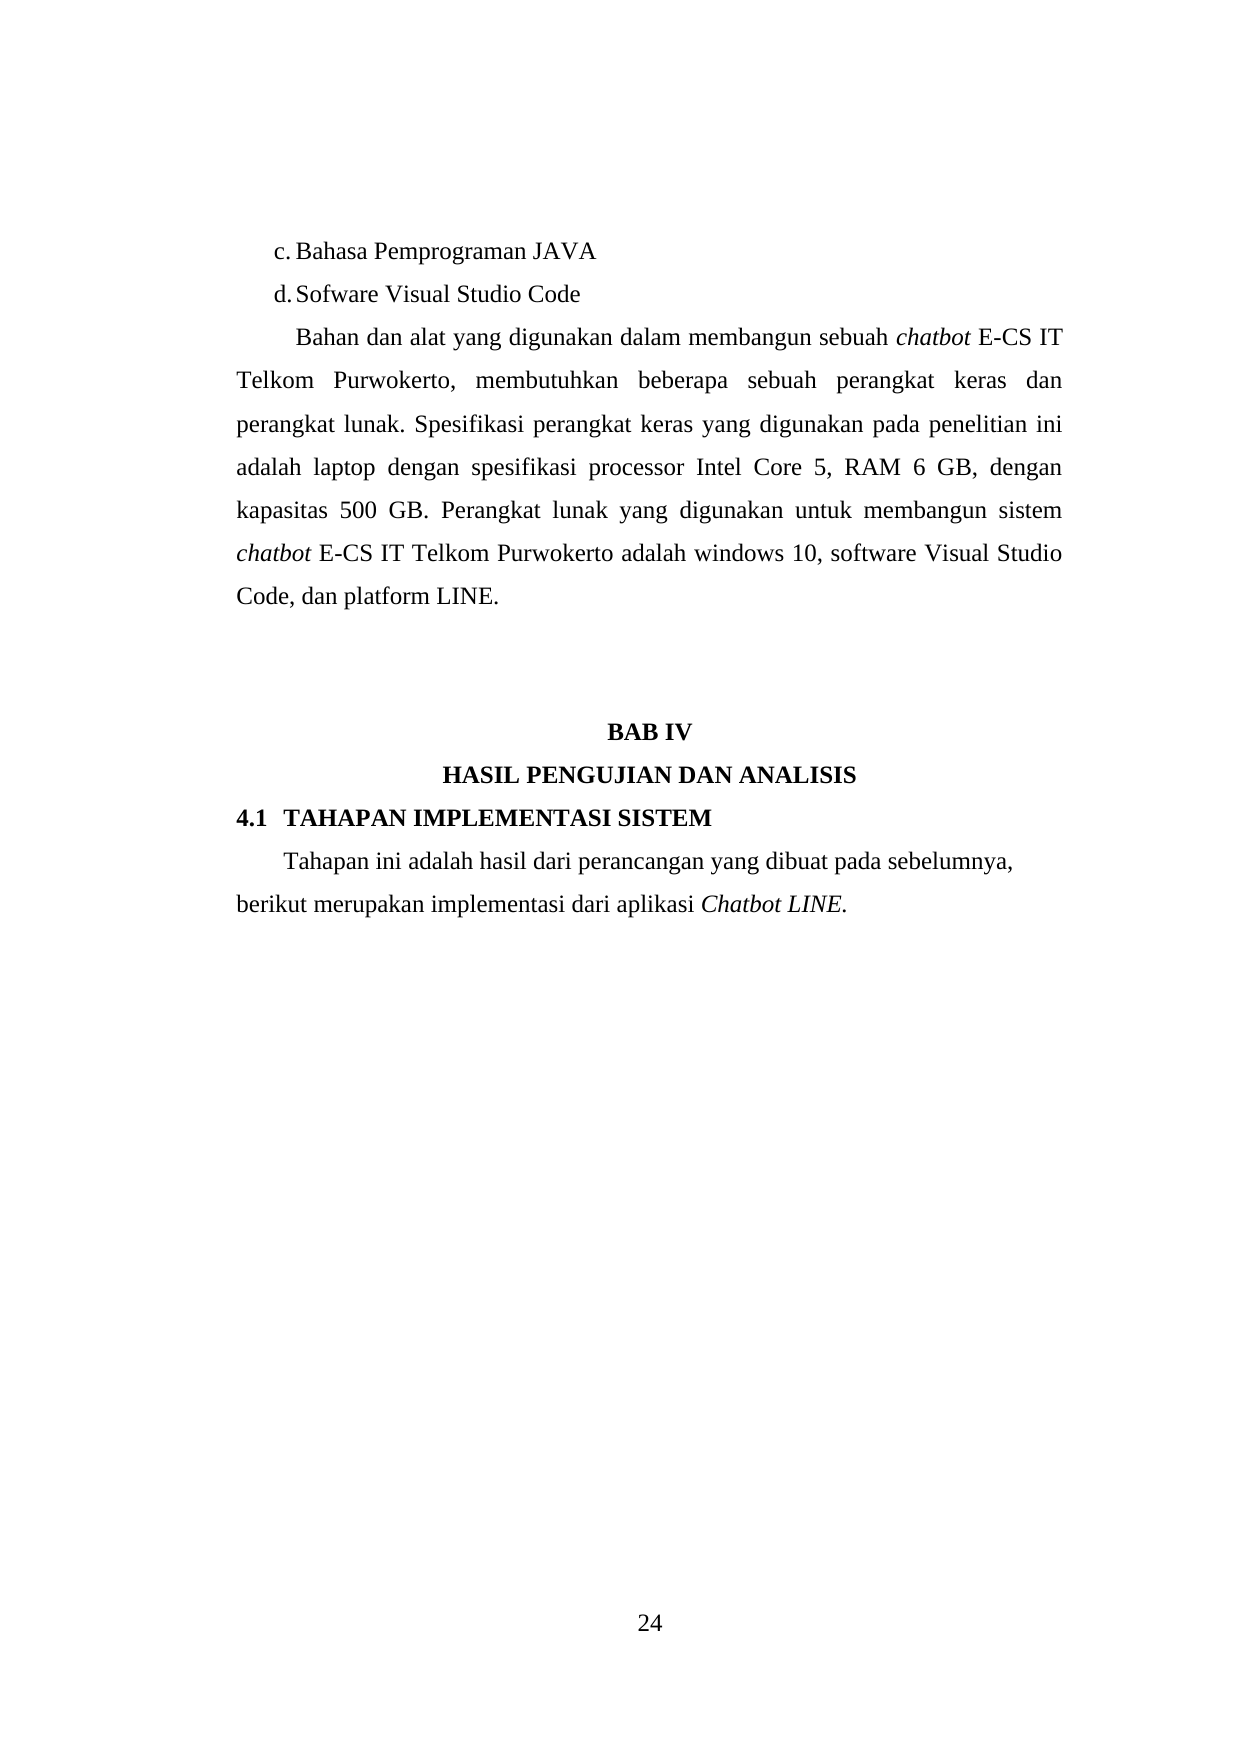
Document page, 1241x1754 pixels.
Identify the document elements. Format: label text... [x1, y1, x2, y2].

list Tahapan ini adalah hasil dari perancangan yang dibuat pada sebelumnya, berikut merupakan implementasi dari aplikasi Chatbot LINE. [236, 846, 1063, 918]
list Bahasa Pemprograman JAVA [274, 236, 1063, 265]
list TAHAPAN IMPLEMENTASI SISTEM [236, 803, 1063, 832]
list Bahan dan alat yang digunakan dalam membangun sebuah chatbot E-CS IT Telkom Purwokerto, membutuhkan beberapa sebuah perangkat keras dan perangkat lunak. Spesifikasi perangkat keras yang digunakan pada penelitian ini adalah laptop dengan spesifikasi processor Intel Core 5, RAM 6 GB, dengan kapasitas 500 GB. Perangkat lunak yang digunakan untuk membangun sistem chatbot E-CS IT Telkom Purwokerto adalah windows 10, software Visual Studio Code, dan platform LINE. [236, 322, 1063, 610]
subtitle BAB IV [236, 717, 1063, 746]
subtitle HASIL PENGUJIAN DAN ANALISIS [236, 760, 1063, 789]
list Sofware Visual Studio Code [274, 279, 1063, 308]
